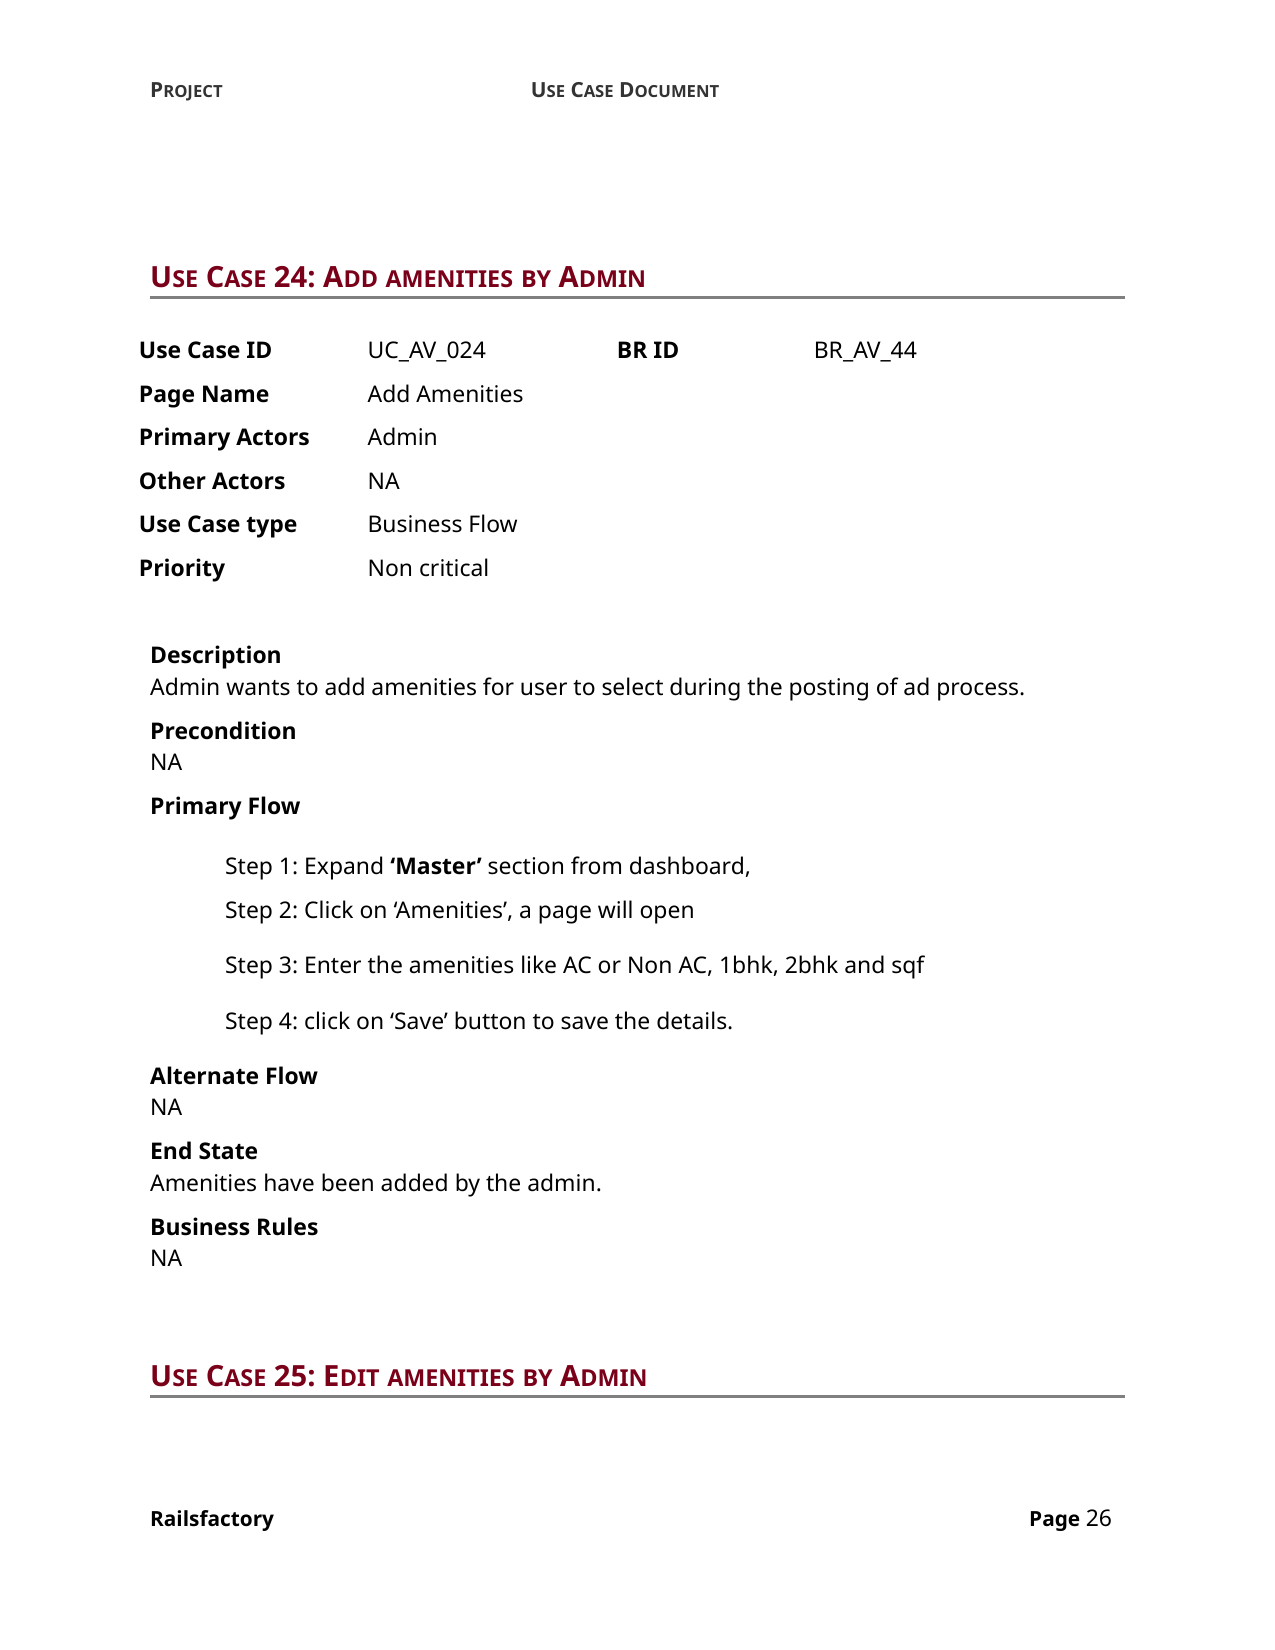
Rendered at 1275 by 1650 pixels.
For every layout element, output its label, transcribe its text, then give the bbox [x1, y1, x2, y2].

table_cell Business Flow [356, 508, 1104, 551]
subtitle Description [150, 639, 1125, 670]
subtitle End State [150, 1135, 1125, 1167]
table_cell Use Case type [128, 508, 356, 551]
table_cell NA [356, 465, 1104, 508]
subtitle Use Case 25: Edit amenities by Admin [150, 1356, 1125, 1395]
text Step 3: Enter the amenities like AC or Non AC, 1bhk, 2bhk and sqf [225, 949, 1125, 981]
text Step 2: Click on ‘Amenities’, a page will open [225, 894, 1125, 925]
subtitle Business Rules [150, 1211, 1125, 1242]
text NA [150, 1242, 1125, 1273]
table_cell Other Actors [128, 465, 356, 508]
table_header Use Case ID [128, 334, 356, 378]
table_header UC_AV_024 [356, 334, 605, 378]
table_cell Priority [128, 551, 356, 595]
subtitle Use Case 24: Add amenities by Admin [150, 257, 1125, 296]
table_header BR_AV_44 [803, 334, 1104, 378]
text Admin wants to add amenities for user to select during the posting of ad process. [150, 670, 1125, 702]
text NA [150, 746, 1125, 777]
subtitle Primary Flow [150, 790, 1125, 821]
table_cell Page Name [128, 378, 356, 421]
text Amenities have been added by the admin. [150, 1167, 1125, 1198]
text Step 4: click on ‘Save’ button to save the details. [225, 1004, 1125, 1036]
table_header BR ID [605, 334, 802, 378]
table_cell Non critical [356, 551, 1104, 595]
subtitle Precondition [150, 715, 1125, 746]
table_cell Add Amenities [356, 378, 1104, 421]
text NA [150, 1091, 1125, 1122]
table_cell Primary Actors [128, 421, 356, 464]
text Step 1: Expand ‘Master’ section from dashboard, [225, 850, 1125, 881]
subtitle Alternate Flow [150, 1060, 1125, 1091]
table_cell Admin [356, 421, 1104, 464]
